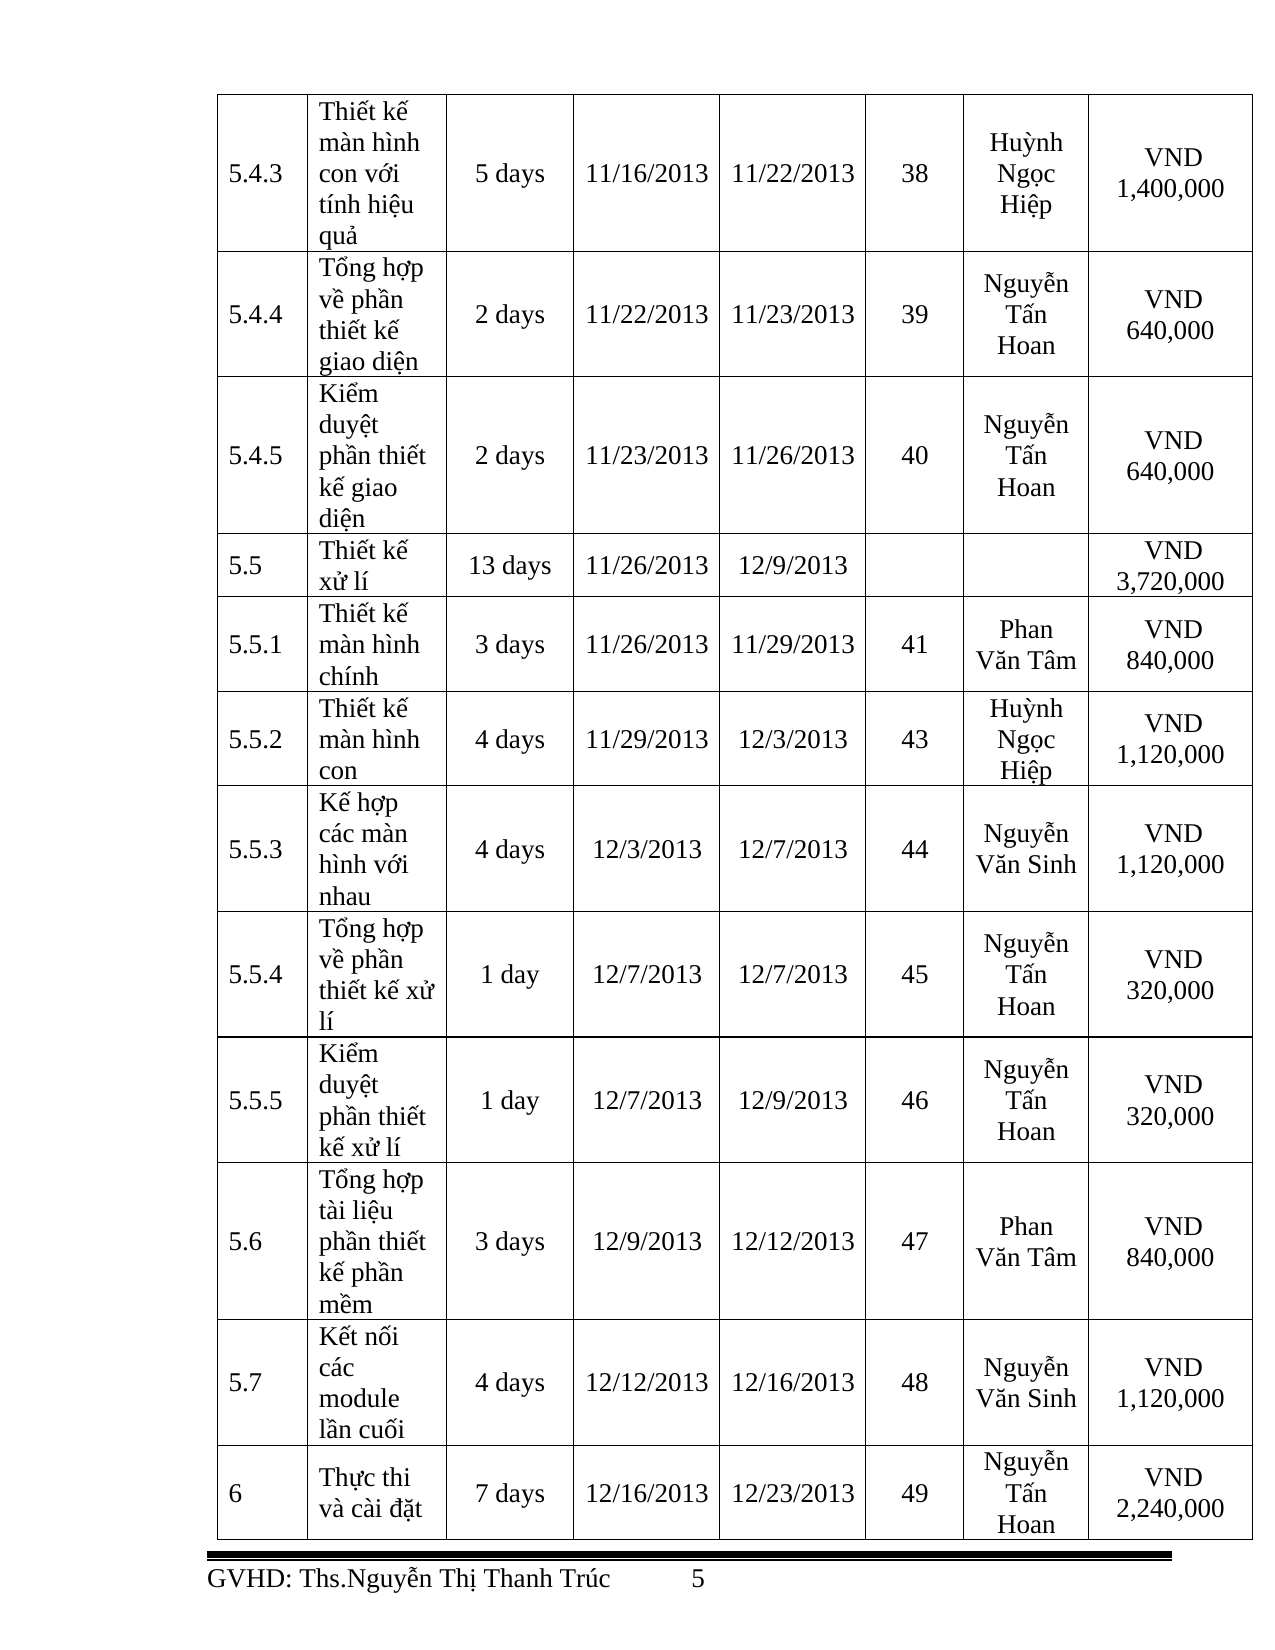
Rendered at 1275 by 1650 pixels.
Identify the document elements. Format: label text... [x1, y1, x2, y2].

table_cell 1 day [447, 912, 573, 1036]
table_cell 5.5.1 [218, 597, 307, 691]
table_cell 12/9/2013 [720, 534, 865, 596]
table_cell VND 1,120,000 [1089, 692, 1252, 785]
table_cell VND 1,400,000 [1089, 95, 1252, 251]
table_cell 2 days [447, 377, 573, 533]
table_cell VND 320,000 [1089, 1038, 1252, 1162]
table_cell Thực thi và cài đặt [308, 1446, 446, 1539]
table_cell 40 [866, 377, 963, 533]
table_cell 12/9/2013 [720, 1038, 865, 1162]
table_cell 5.5.4 [218, 912, 307, 1036]
table_cell 12/23/2013 [720, 1446, 865, 1539]
table_cell Nguyễn Tấn Hoan [964, 912, 1088, 1036]
table_cell Thiết kế màn hình con [308, 692, 446, 785]
table_cell 11/26/2013 [720, 377, 865, 533]
table_cell 5.6 [218, 1163, 307, 1319]
table_cell 1 day [447, 1038, 573, 1162]
table_cell 12/7/2013 [574, 1038, 719, 1162]
table_cell 49 [866, 1446, 963, 1539]
table_cell [866, 534, 963, 596]
table_cell 11/26/2013 [574, 534, 719, 596]
table_cell 12/16/2013 [720, 1320, 865, 1444]
table_cell 13 days [447, 534, 573, 596]
table_cell Nguyễn Tấn Hoan [964, 1038, 1088, 1162]
table_cell [964, 534, 1088, 596]
table_cell 11/22/2013 [574, 252, 719, 376]
table_cell VND 3,720,000 [1089, 534, 1252, 596]
table_cell VND 840,000 [1089, 597, 1252, 691]
table_cell Huỳnh Ngọc Hiệp [964, 95, 1088, 251]
table_cell 5.4.4 [218, 252, 307, 376]
table_cell 12/7/2013 [574, 912, 719, 1036]
table_cell Kết nối các module lần cuối [308, 1320, 446, 1444]
table_cell Thiết kế xử lí [308, 534, 446, 596]
table_cell VND 640,000 [1089, 252, 1252, 376]
table_cell Kế hợp các màn hình với nhau [308, 786, 446, 911]
table_cell Huỳnh Ngọc Hiệp [964, 692, 1088, 785]
table_cell 2 days [447, 252, 573, 376]
table_cell 12/7/2013 [720, 786, 865, 911]
table_cell Thiết kế màn hình chính [308, 597, 446, 691]
table_cell 3 days [447, 597, 573, 691]
table_cell 6 [218, 1446, 307, 1539]
table_cell 11/26/2013 [574, 597, 719, 691]
table_cell 38 [866, 95, 963, 251]
table_cell 5.5.5 [218, 1038, 307, 1162]
table_cell 12/12/2013 [720, 1163, 865, 1319]
table_cell Tổng hợp tài liệu phần thiết kế phần mềm [308, 1163, 446, 1319]
table_cell 11/23/2013 [720, 252, 865, 376]
table_cell 12/9/2013 [574, 1163, 719, 1319]
table_cell 5.5.2 [218, 692, 307, 785]
table_cell 5.4.5 [218, 377, 307, 533]
table_cell Nguyễn Tấn Hoan [964, 252, 1088, 376]
table_cell VND 640,000 [1089, 377, 1252, 533]
table_cell Nguyễn Tấn Hoan [964, 377, 1088, 533]
table_cell 4 days [447, 786, 573, 911]
table_cell Kiểm duyệt phần thiết kế giao diện [308, 377, 446, 533]
table_cell 4 days [447, 692, 573, 785]
table_cell Kiểm duyệt phần thiết kế xử lí [308, 1038, 446, 1162]
table_cell 47 [866, 1163, 963, 1319]
table_cell Phan Văn Tâm [964, 597, 1088, 691]
table_cell 43 [866, 692, 963, 785]
table_cell 5 days [447, 95, 573, 251]
table_cell VND 2,240,000 [1089, 1446, 1252, 1539]
table_cell 12/16/2013 [574, 1446, 719, 1539]
table_cell 3 days [447, 1163, 573, 1319]
table_cell Nguyễn Văn Sinh [964, 786, 1088, 911]
table_cell 12/7/2013 [720, 912, 865, 1036]
table_cell 11/16/2013 [574, 95, 719, 251]
table_cell 12/3/2013 [574, 786, 719, 911]
table_cell 5.7 [218, 1320, 307, 1444]
table_cell 5.4.3 [218, 95, 307, 251]
table_cell VND 320,000 [1089, 912, 1252, 1036]
table_cell Tổng hợp về phần thiết kế xử lí [308, 912, 446, 1036]
table_cell 12/3/2013 [720, 692, 865, 785]
table_cell 5.5 [218, 534, 307, 596]
table_cell 4 days [447, 1320, 573, 1444]
table_cell 39 [866, 252, 963, 376]
table_cell Nguyễn Văn Sinh [964, 1320, 1088, 1444]
table_cell 7 days [447, 1446, 573, 1539]
table_cell VND 1,120,000 [1089, 1320, 1252, 1444]
table_cell Thiết kế màn hình con với tính hiệu quả [308, 95, 446, 251]
table_cell 46 [866, 1038, 963, 1162]
table_cell VND 1,120,000 [1089, 786, 1252, 911]
table_cell Nguyễn Tấn Hoan [964, 1446, 1088, 1539]
table_cell VND 840,000 [1089, 1163, 1252, 1319]
table_cell 11/23/2013 [574, 377, 719, 533]
table_cell Tổng hợp về phần thiết kế giao diện [308, 252, 446, 376]
table_cell 11/29/2013 [720, 597, 865, 691]
table_cell 45 [866, 912, 963, 1036]
table_cell 11/29/2013 [574, 692, 719, 785]
table_cell 12/12/2013 [574, 1320, 719, 1444]
table_cell 48 [866, 1320, 963, 1444]
table_cell 11/22/2013 [720, 95, 865, 251]
table_cell 44 [866, 786, 963, 911]
table_cell 5.5.3 [218, 786, 307, 911]
table_cell 41 [866, 597, 963, 691]
table_cell Phan Văn Tâm [964, 1163, 1088, 1319]
